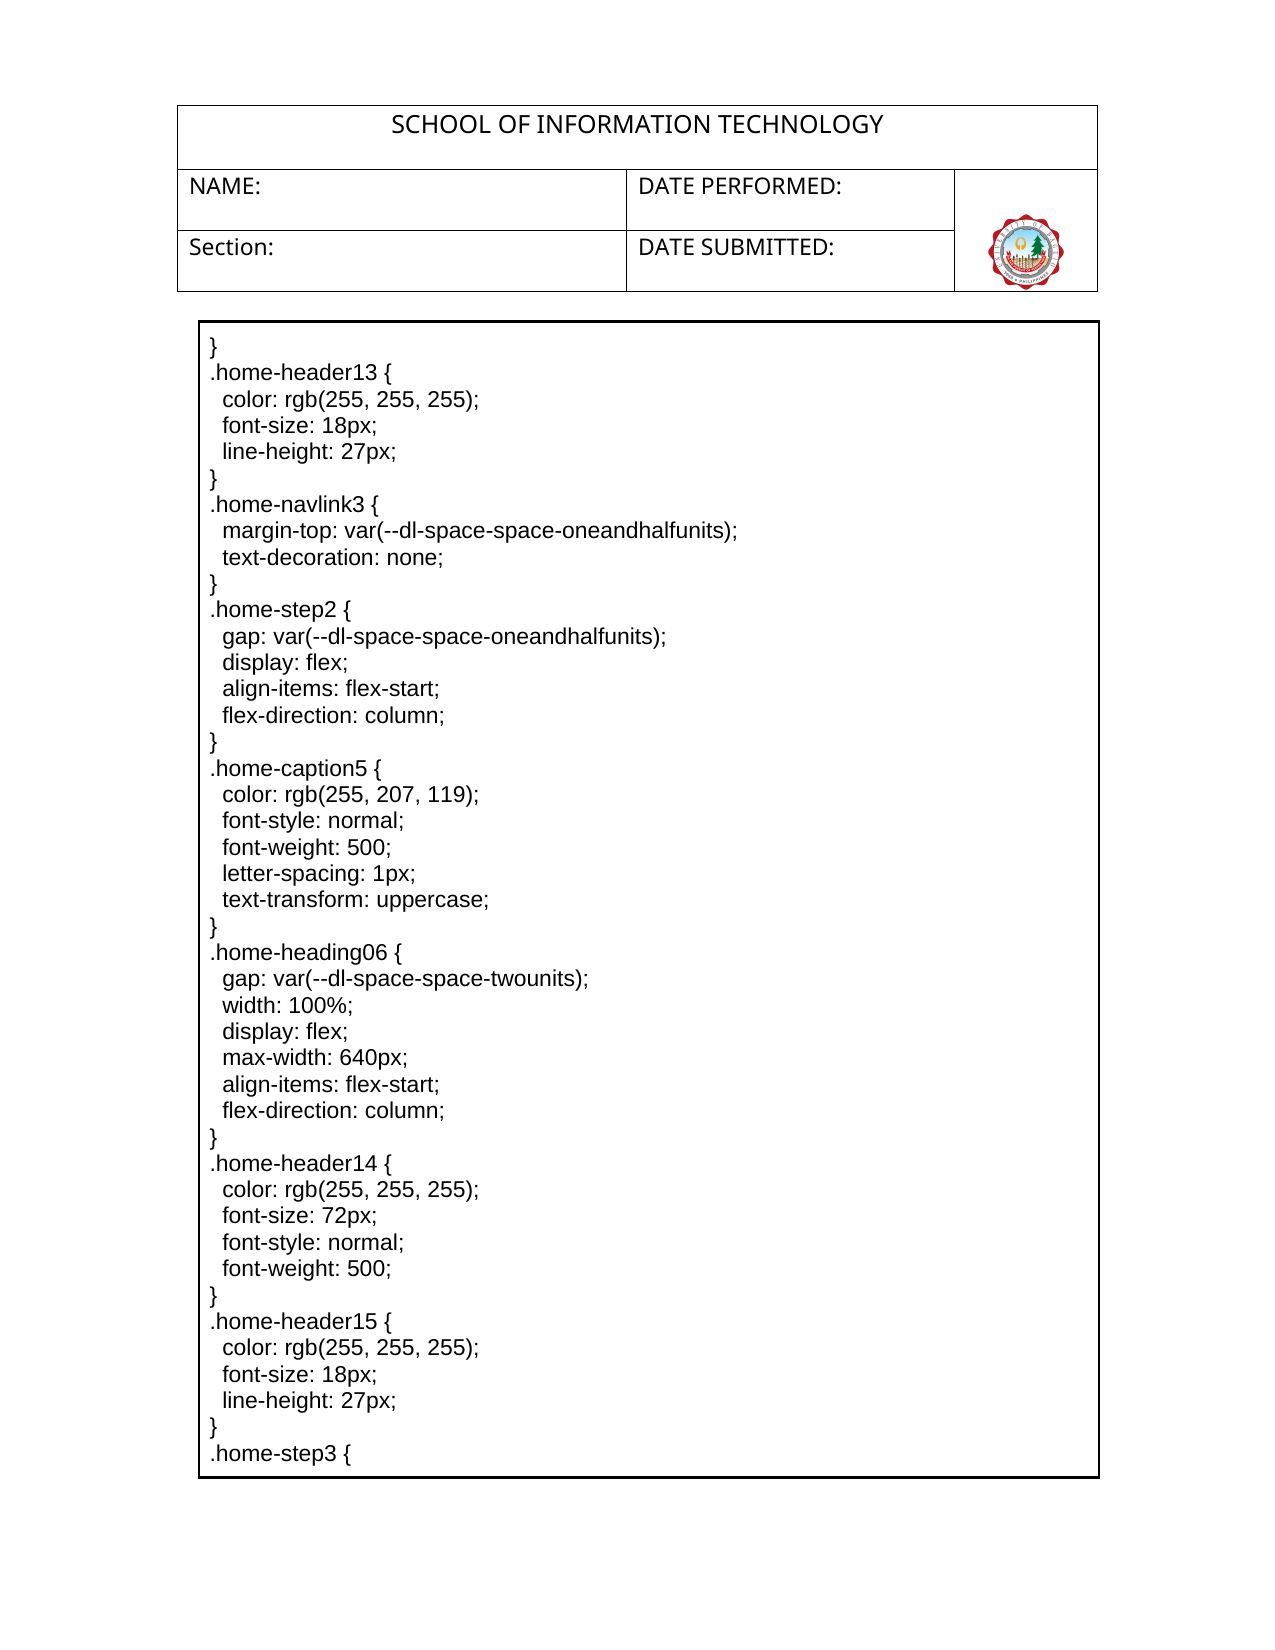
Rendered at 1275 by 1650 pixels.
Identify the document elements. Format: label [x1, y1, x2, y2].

picture [987, 213, 1065, 291]
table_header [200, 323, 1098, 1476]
